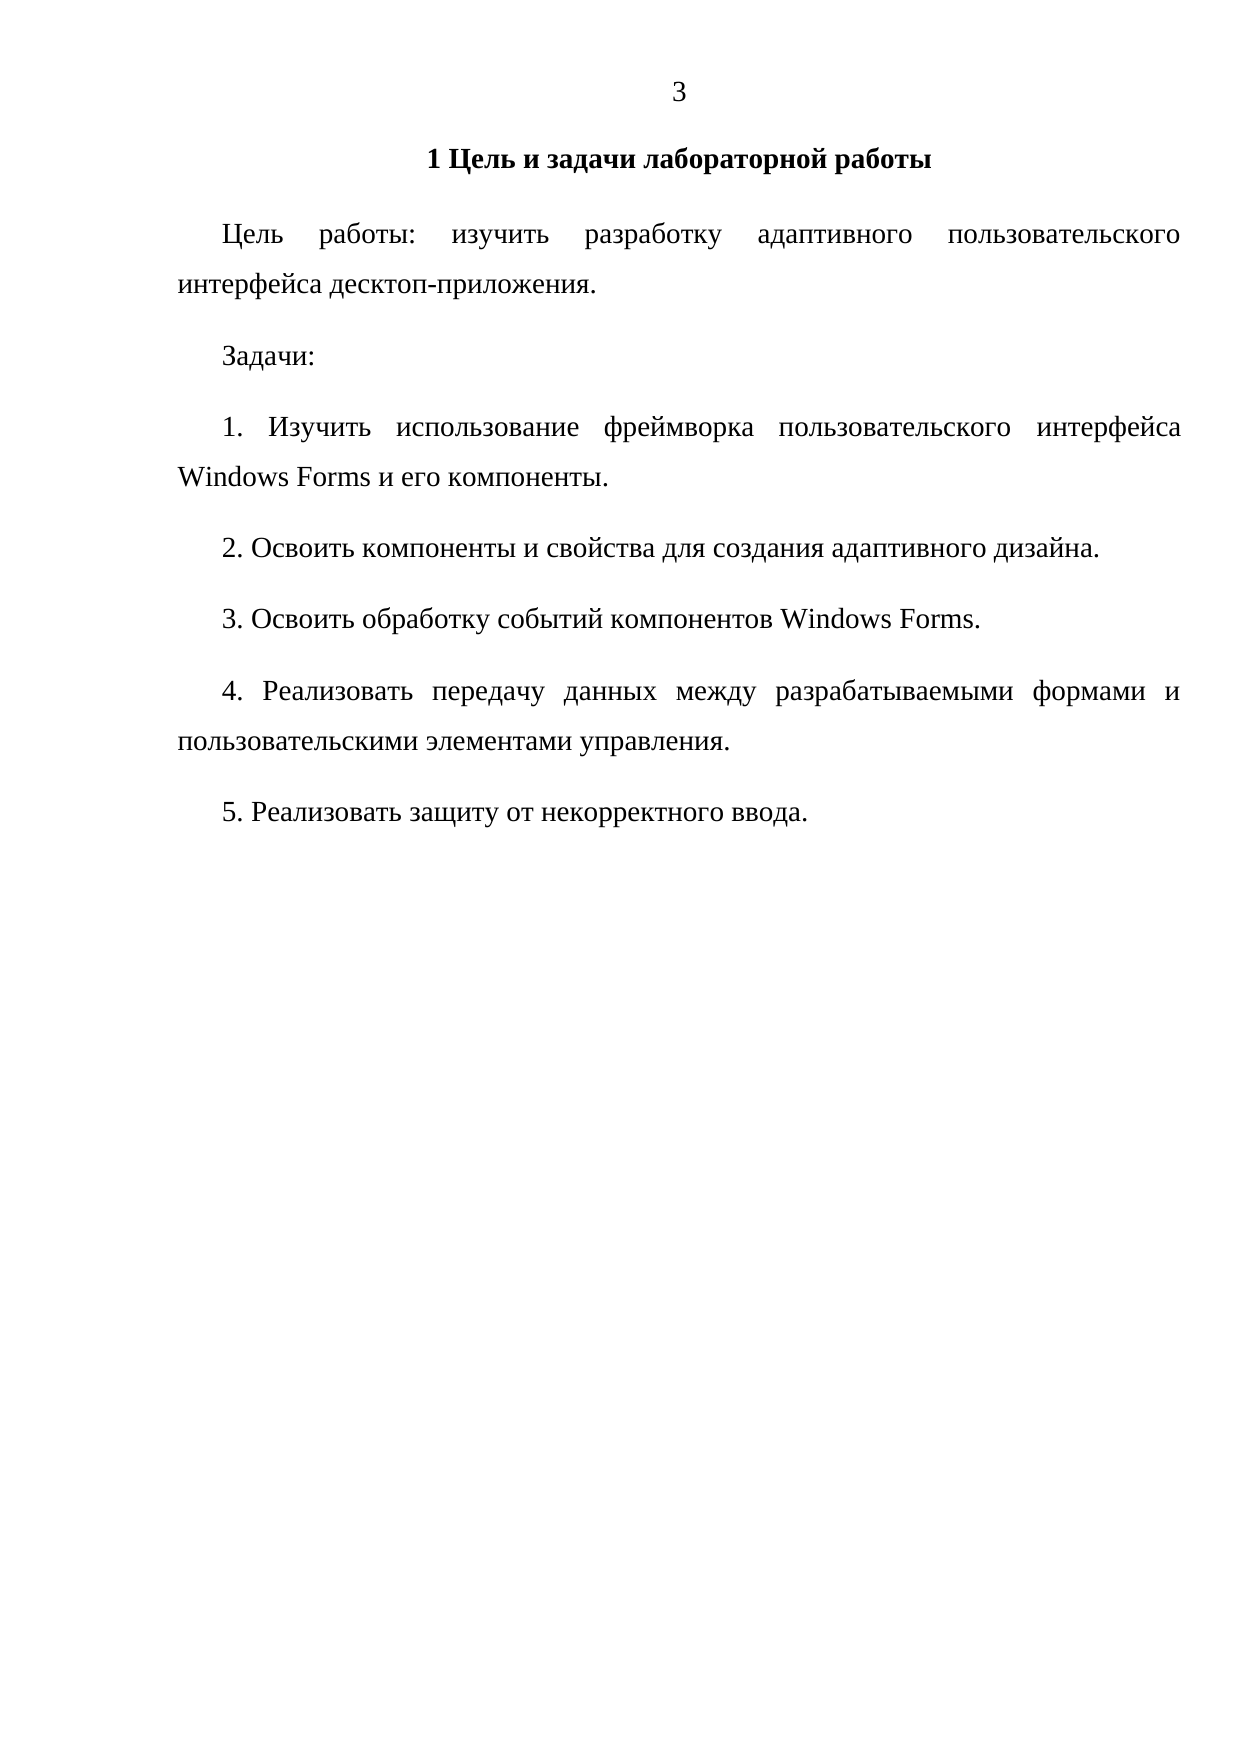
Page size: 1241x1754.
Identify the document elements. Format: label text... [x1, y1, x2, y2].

text 2. Освоить компоненты и свойства для создания адаптивного дизайна. [177, 530, 1181, 564]
text Задачи: [177, 338, 1181, 371]
text 1. Изучить использование фреймворка пользовательского интерфейса Windows Forms и его компоненты. [177, 409, 1181, 493]
text 1 Цель и задачи лабораторной работы [177, 141, 1181, 174]
text Цель работы: изучить разработку адаптивного пользовательского интерфейса десктоп-приложения. [177, 216, 1181, 300]
text 5. Реализовать защиту от некорректного ввода. [177, 794, 1181, 828]
text 3. Освоить обработку событий компонентов Windows Forms. [177, 601, 1181, 635]
text 4. Реализовать передачу данных между разрабатываемыми формами и пользовательскими элементами управления. [177, 673, 1181, 756]
